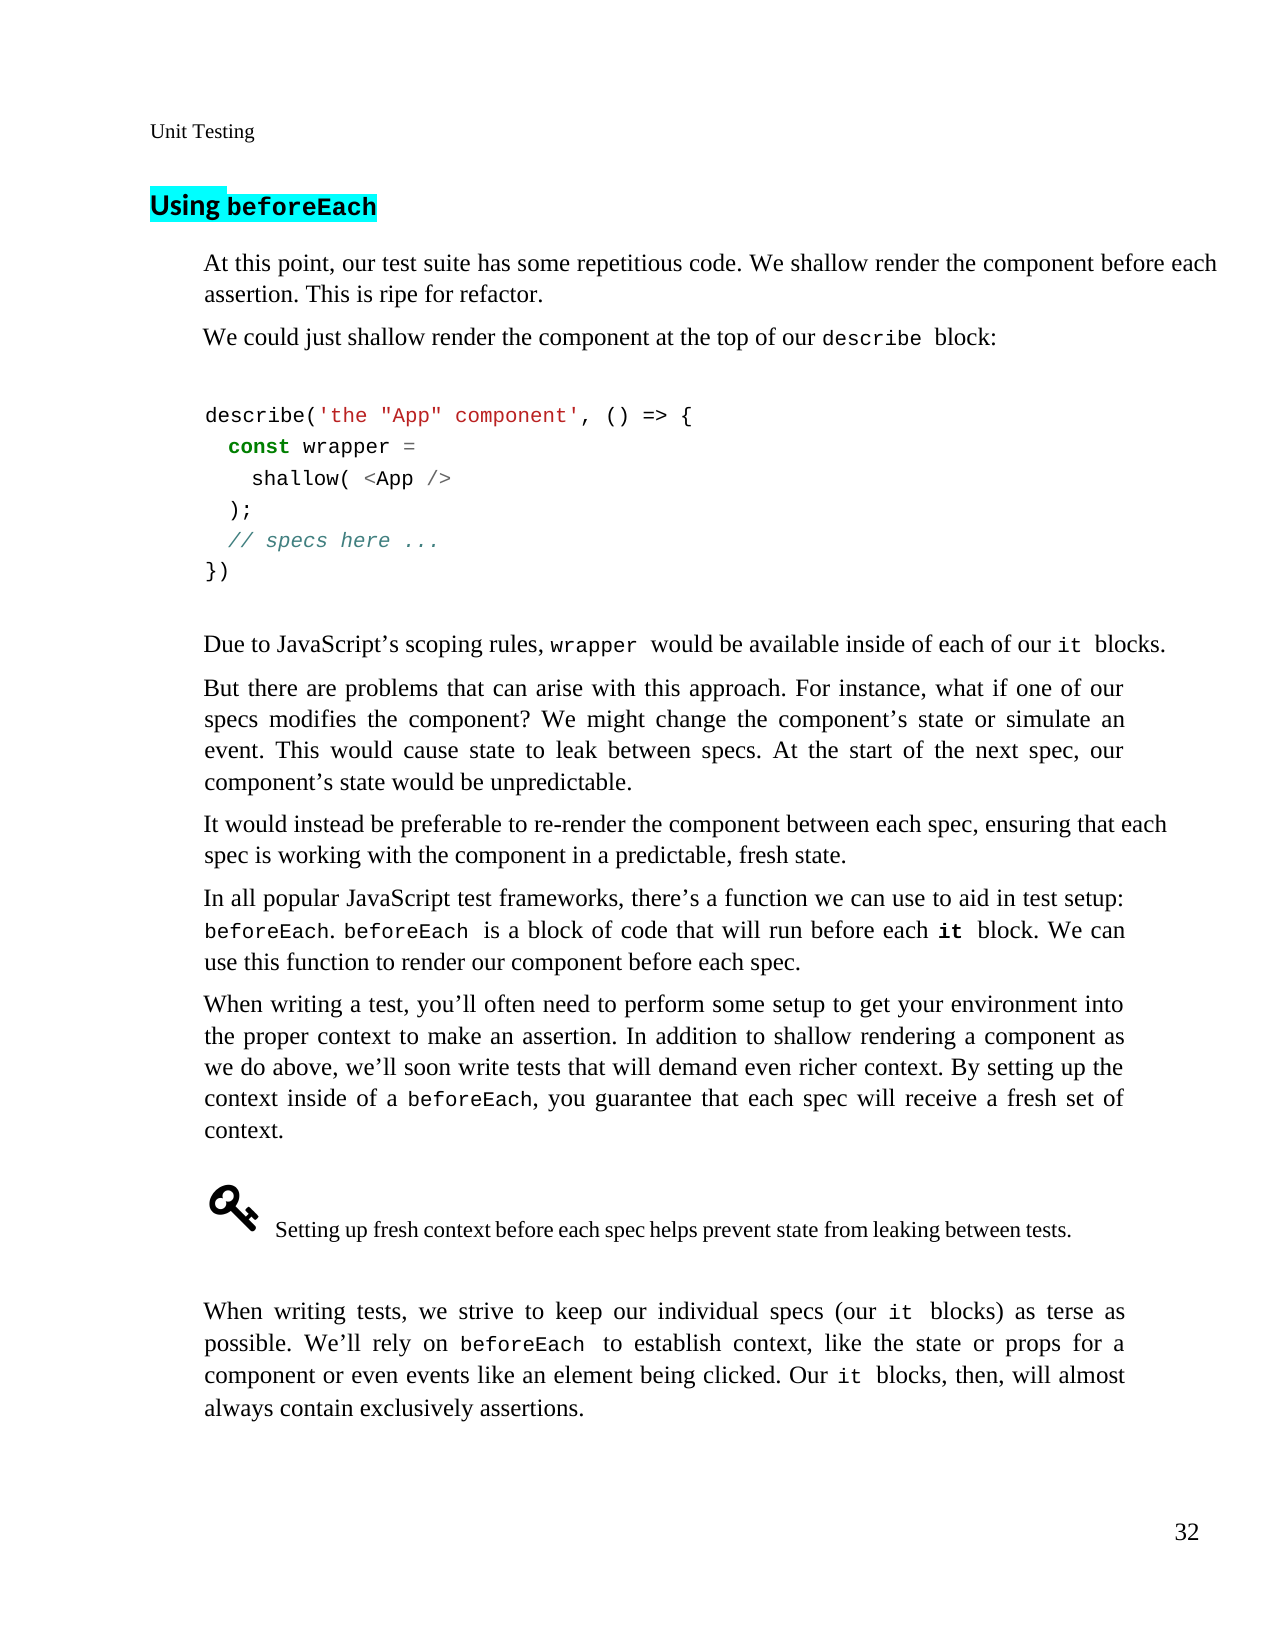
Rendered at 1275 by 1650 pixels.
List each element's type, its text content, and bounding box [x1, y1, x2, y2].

text // specs here ... [228, 530, 1026, 554]
text }) [205, 559, 1238, 583]
text When writing tests, we strive to keep our individual specs (our it blocks) as terse as possible. We’ll rely on beforeEach to establish context, like the state or props for a component or even events like an element being clicked. Our it blocks, then, will almost always contain exclusively assertions. [203, 1296, 1125, 1421]
text We could just shallow render the component at the top of our describe block: [202, 322, 1237, 352]
text In all popular JavaScript test frameworks, there’s a function we can use to aid in test setup: beforeEach. beforeEach is a block of code that will run before each it block. We can use this function to render our component before each spec. [203, 883, 1126, 976]
text describe('the "App" component', () => { [205, 405, 1210, 429]
text At this point, our test suite has some repetitious code. We shallow render the component before each assertion. This is ripe for refactor. [203, 248, 1219, 308]
subtitle Using beforeEach [227, 186, 1199, 222]
text Setting up fresh context before each spec helps prevent state from leaking between tests. [205, 1178, 1238, 1242]
text When writing a test, you’ll often need to perform some setup to get your environment into the proper context to make an assertion. In addition to shallow rendering a component as we do above, we’ll soon write tests that will demand even richer context. By setting up the context inside of a beforeEach, you guarantee that each spec will receive a fresh set of context. [203, 989, 1126, 1144]
text But there are problems that can arise with this approach. For instance, what if one of our specs modifies the component? We might change the component’s state or simulate an event. This would cause state to leak between specs. At the start of the next spec, our component’s state would be unpredictable. [203, 673, 1126, 795]
text It would instead be preferable to re-render the component between each spec, ensuring that each spec is working with the component in a predictable, fresh state. [203, 809, 1168, 869]
text Due to JavaScript’s scoping rules, wrapper would be available inside of each of our it blocks. [203, 629, 1237, 659]
text ); [228, 499, 1238, 523]
text const wrapper = shallow( <App /> [228, 436, 497, 491]
picture [204, 1178, 264, 1238]
